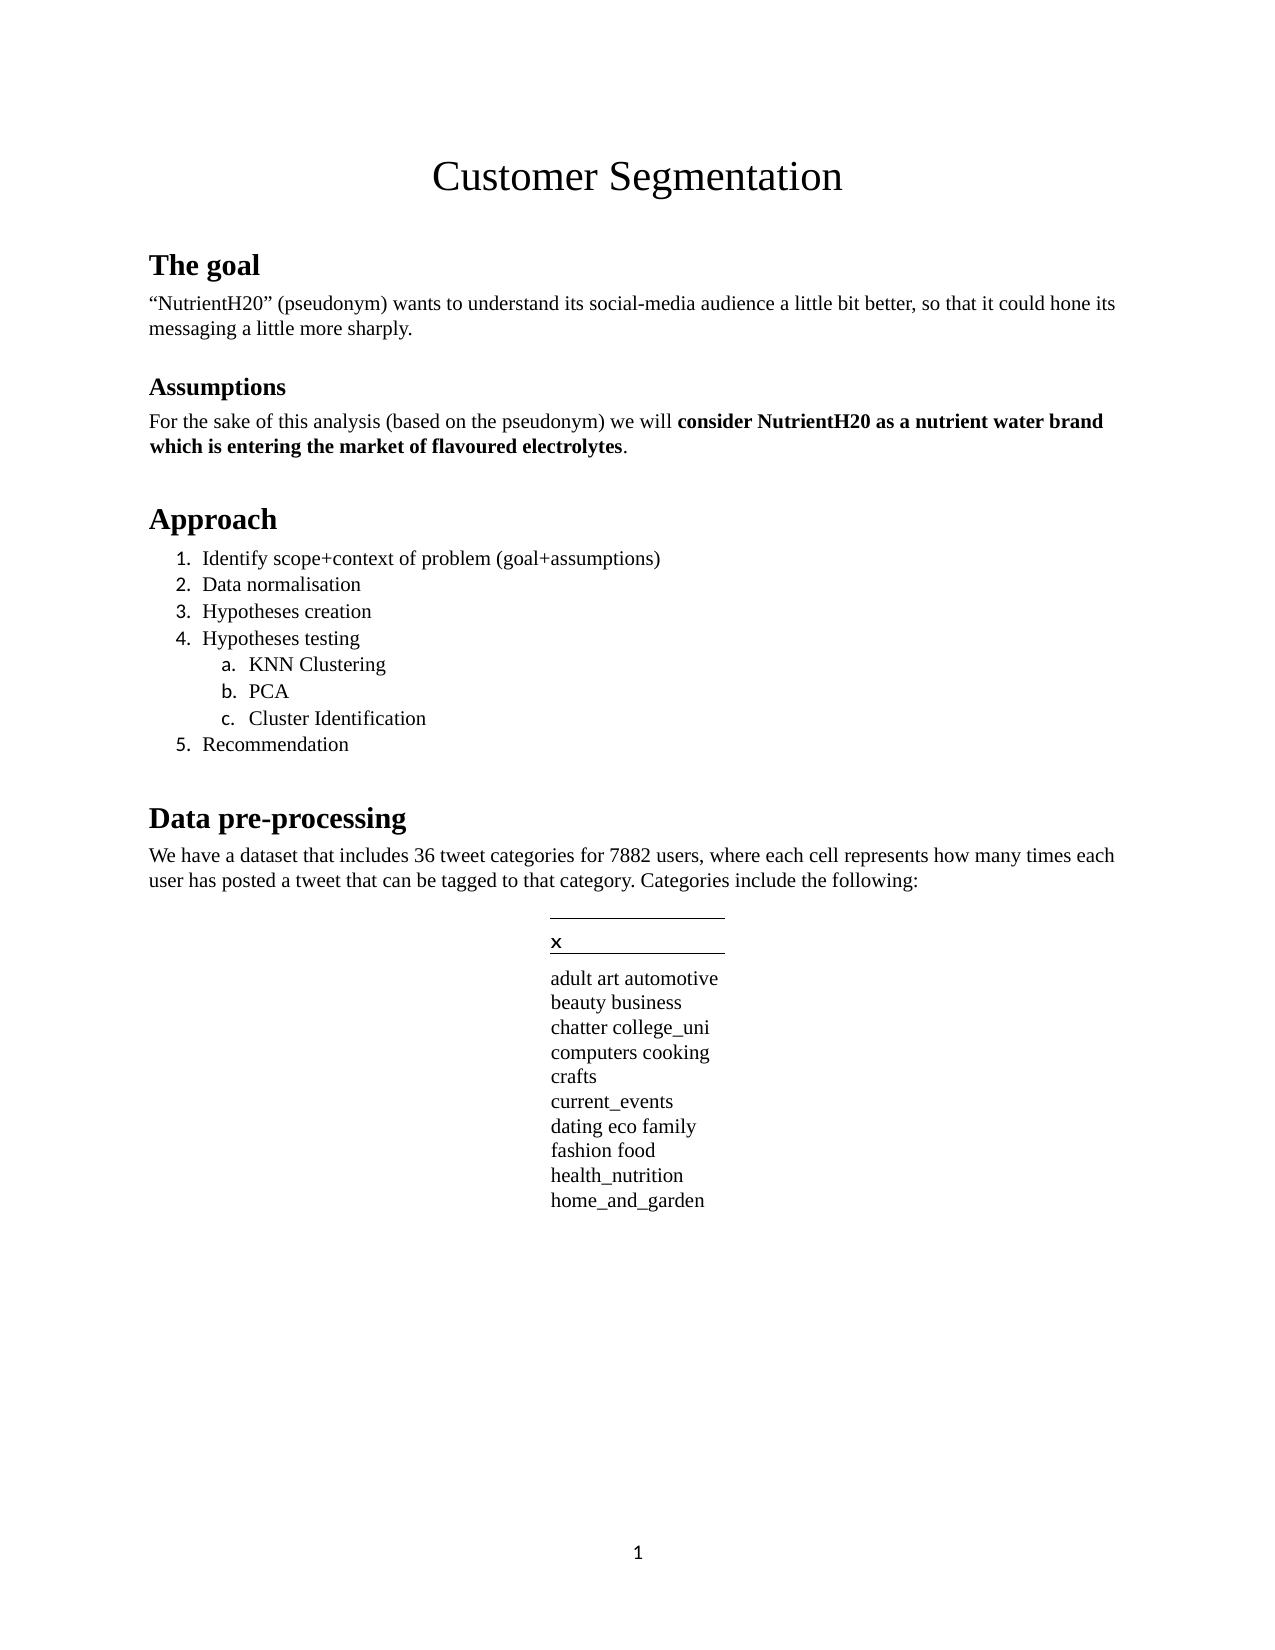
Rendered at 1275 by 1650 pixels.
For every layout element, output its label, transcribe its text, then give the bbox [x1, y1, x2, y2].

subtitle Approach [148, 501, 1129, 536]
text Customer Segmentation [147, 151, 1128, 200]
list Hypotheses creation [175, 598, 1129, 623]
list Cluster Identification [221, 705, 1129, 730]
list PCA [221, 678, 1129, 703]
list Identify scope+context of problem (goal+assumptions) [175, 545, 1129, 570]
subtitle Data pre-processing [148, 800, 1129, 834]
list Hypotheses testing [175, 625, 1129, 650]
list Data normalisation [175, 571, 1129, 597]
subtitle The goal [148, 247, 1129, 282]
list Recommendation [175, 731, 1129, 757]
text We have a dataset that includes 36 tweet categories for 7882 users, where each cell represents how many times each user has posted a tweet that can be tagged to that category. Categories include the following: [148, 843, 1129, 892]
text adult art automotive beauty business chatter college_uni computers cooking crafts current_events dating eco family fashion food health_nutrition home_and_garden [550, 966, 724, 1212]
list KNN Clustering [221, 651, 1129, 677]
text “NutrientH20” (pseudonym) wants to understand its social-media audience a little bit better, so that it could hone its messaging a little more sharply. [148, 291, 1129, 339]
subtitle Assumptions [148, 372, 1129, 401]
text For the sake of this analysis (based on the pseudonym) we will consider NutrientH20 as a nutrient water brand which is entering the market of flavoured electrolytes. [148, 409, 1129, 458]
